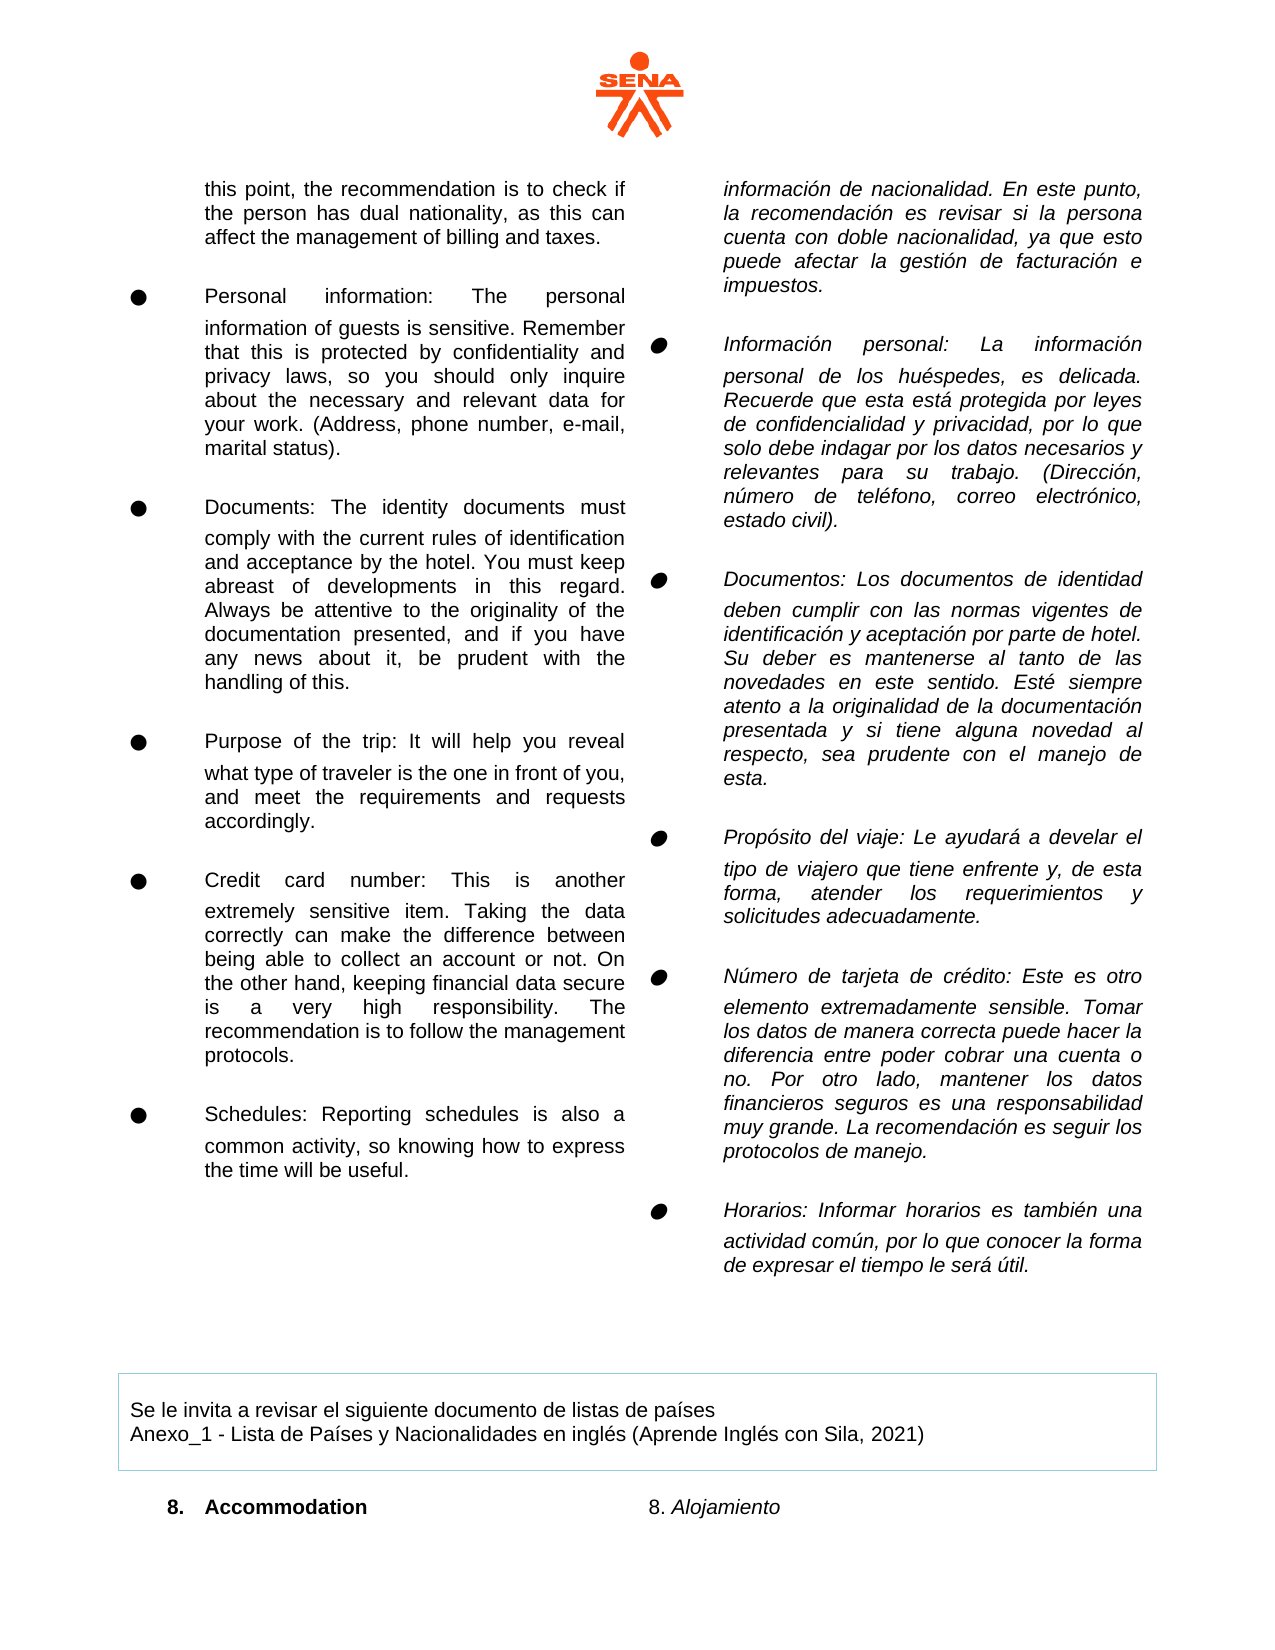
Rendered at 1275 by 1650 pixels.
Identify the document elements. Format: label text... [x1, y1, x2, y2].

table_header Se le invita a revisar el siguiente documento de listas de países Anexo_1 - Lista de Países y Nacionalidades en inglés (Aprende Inglés con Sila, 2021) [119, 1374, 1156, 1470]
picture [585, 48, 690, 142]
